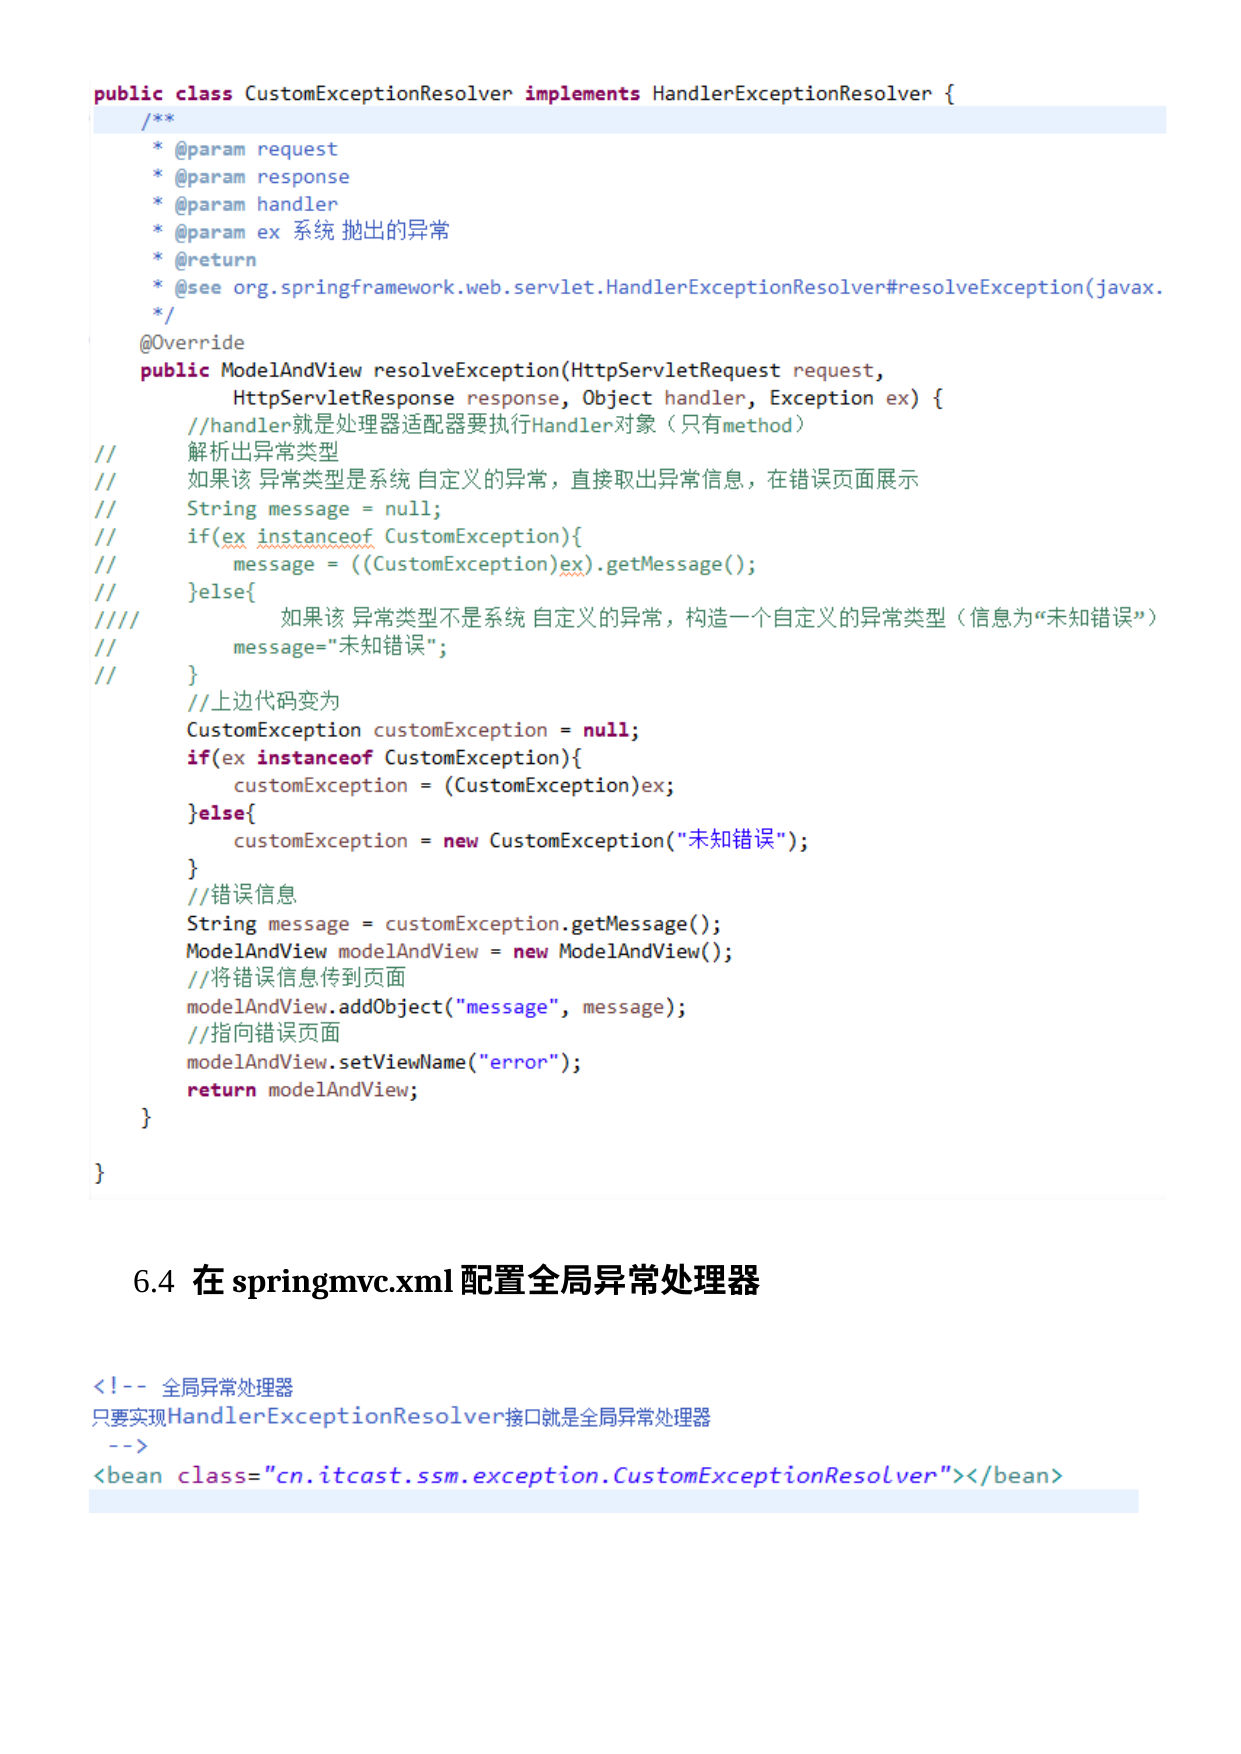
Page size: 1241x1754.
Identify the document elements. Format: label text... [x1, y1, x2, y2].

subtitle 在springmvc.xml配置全局异常处理器 [133, 1245, 1167, 1310]
picture [88, 1372, 1139, 1513]
picture [88, 80, 1167, 1200]
